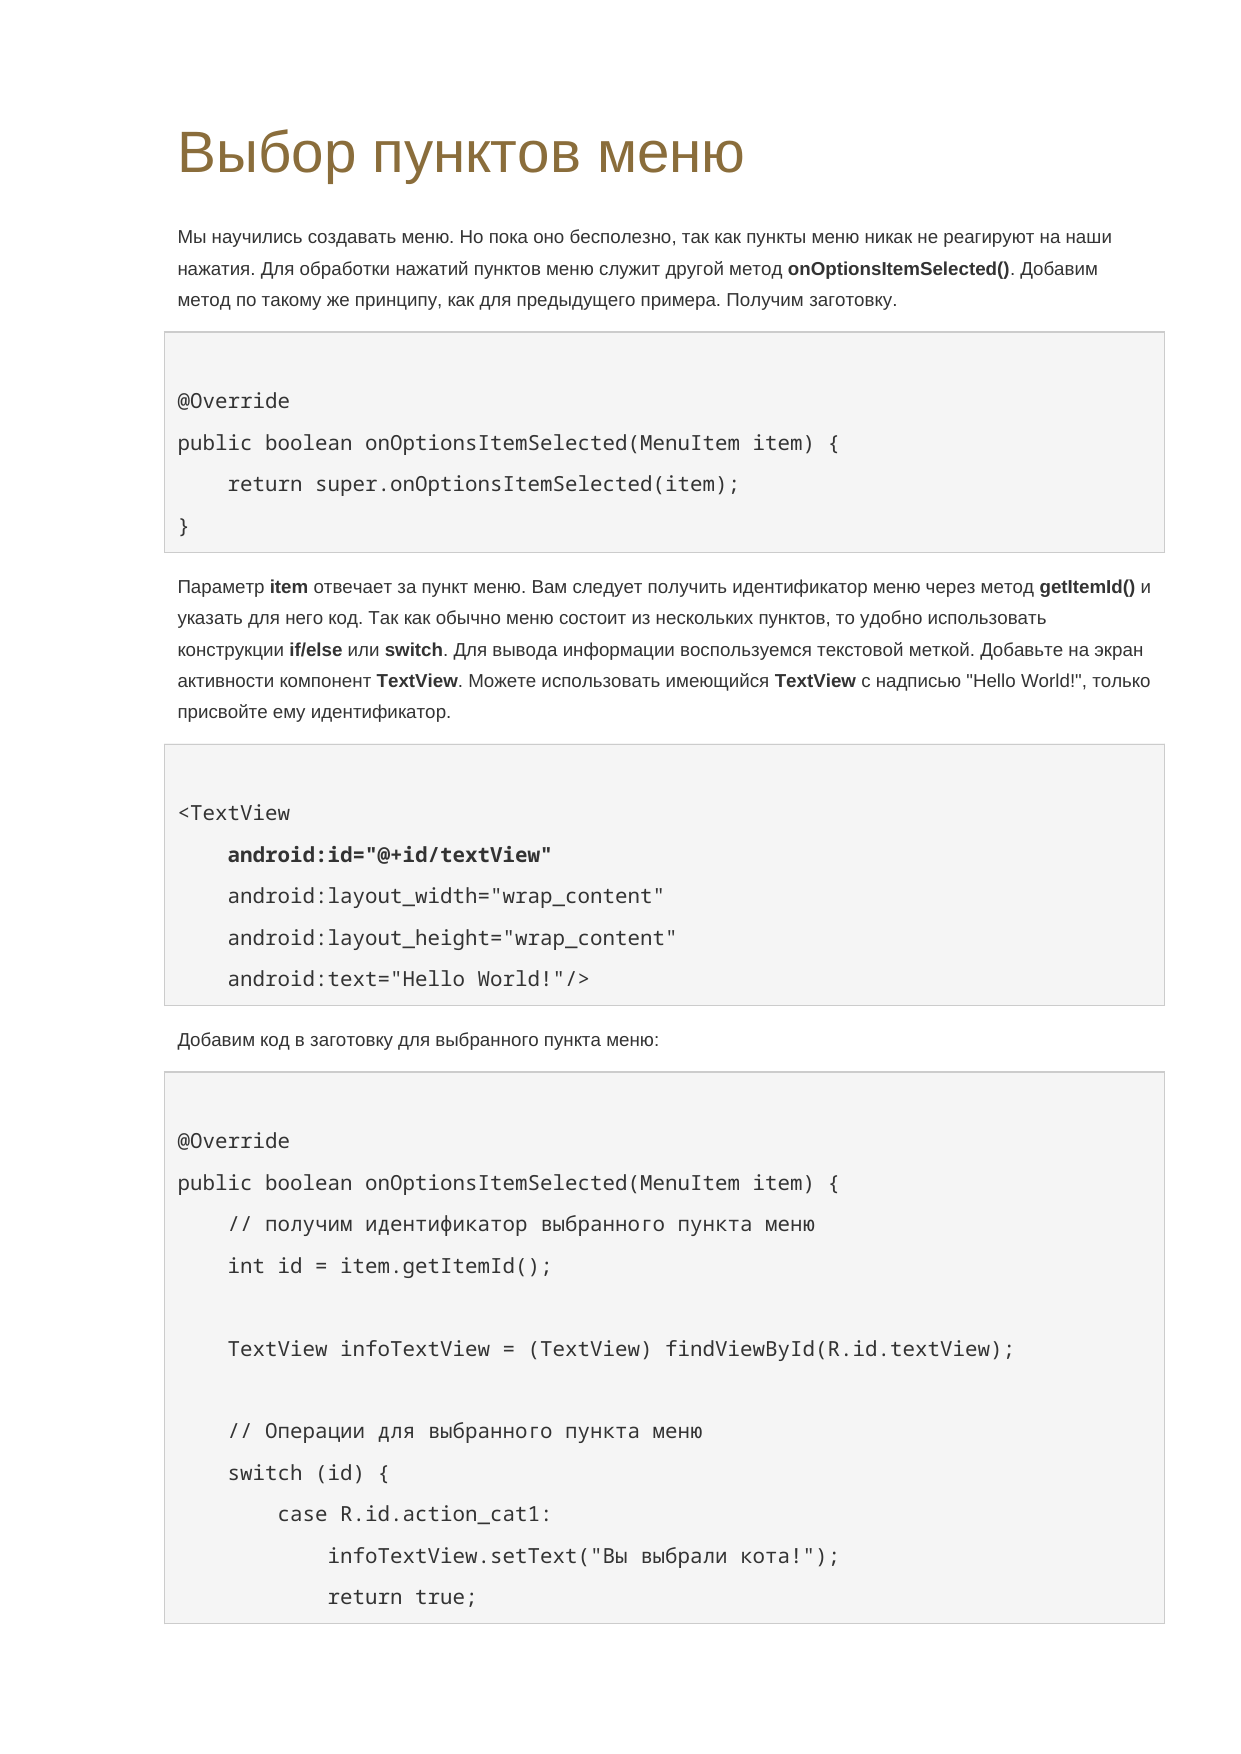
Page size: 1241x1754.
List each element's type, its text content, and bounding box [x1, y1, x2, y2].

text // получим идентификатор выбранного пункта меню [165, 1196, 1164, 1237]
text <TextView [165, 785, 1164, 826]
text Добавим код в заготовку для выбранного пункта меню: [177, 1019, 1152, 1051]
text // Операции для выбранного пункта меню [165, 1403, 1164, 1444]
text case R.id.action_cat1: [165, 1486, 1164, 1527]
text Выбор пунктов меню [177, 118, 1152, 185]
text return true; [165, 1569, 1164, 1623]
text return super.onOptionsItemSelected(item); [165, 456, 1164, 497]
text Параметр item отвечает за пункт меню. Вам следует получить идентификатор меню через метод getItemId() и указать для него код. Так как обычно меню состоит из нескольких пунктов, то удобно использовать конструкции if/else или switch. Для вывода информации воспользуемся текстовой меткой. Добавьте на экран активности компонент TextView. Можете использовать имеющийся TextView с надписью "Hello World!", только присвойте ему идентификатор. [177, 566, 1152, 723]
text switch (id) { [165, 1444, 1164, 1486]
text infoTextView.setText("Вы выбрали кота!"); [165, 1527, 1164, 1569]
text int id = item.getItemId(); [165, 1237, 1164, 1279]
text android:layout_height="wrap_content" [165, 909, 1164, 951]
text @Override [165, 373, 1164, 414]
text android:text="Hello World!"/> [165, 951, 1164, 1005]
text } [165, 497, 1164, 552]
text public boolean onOptionsItemSelected(MenuItem item) { [165, 1154, 1164, 1196]
text public boolean onOptionsItemSelected(MenuItem item) { [165, 414, 1164, 456]
text android:id="@+id/textView" [165, 826, 1164, 868]
text Мы научились создавать меню. Но пока оно бесполезно, так как пункты меню никак не реагируют на наши нажатия. Для обработки нажатий пунктов меню служит другой метод onOptionsItemSelected(). Добавим метод по такому же принципу, как для предыдущего примера. Получим заготовку. [177, 217, 1152, 311]
text android:layout_width="wrap_content" [165, 868, 1164, 909]
text TextView infoTextView = (TextView) findViewById(R.id.textView); [165, 1320, 1164, 1362]
text @Override [165, 1113, 1164, 1154]
